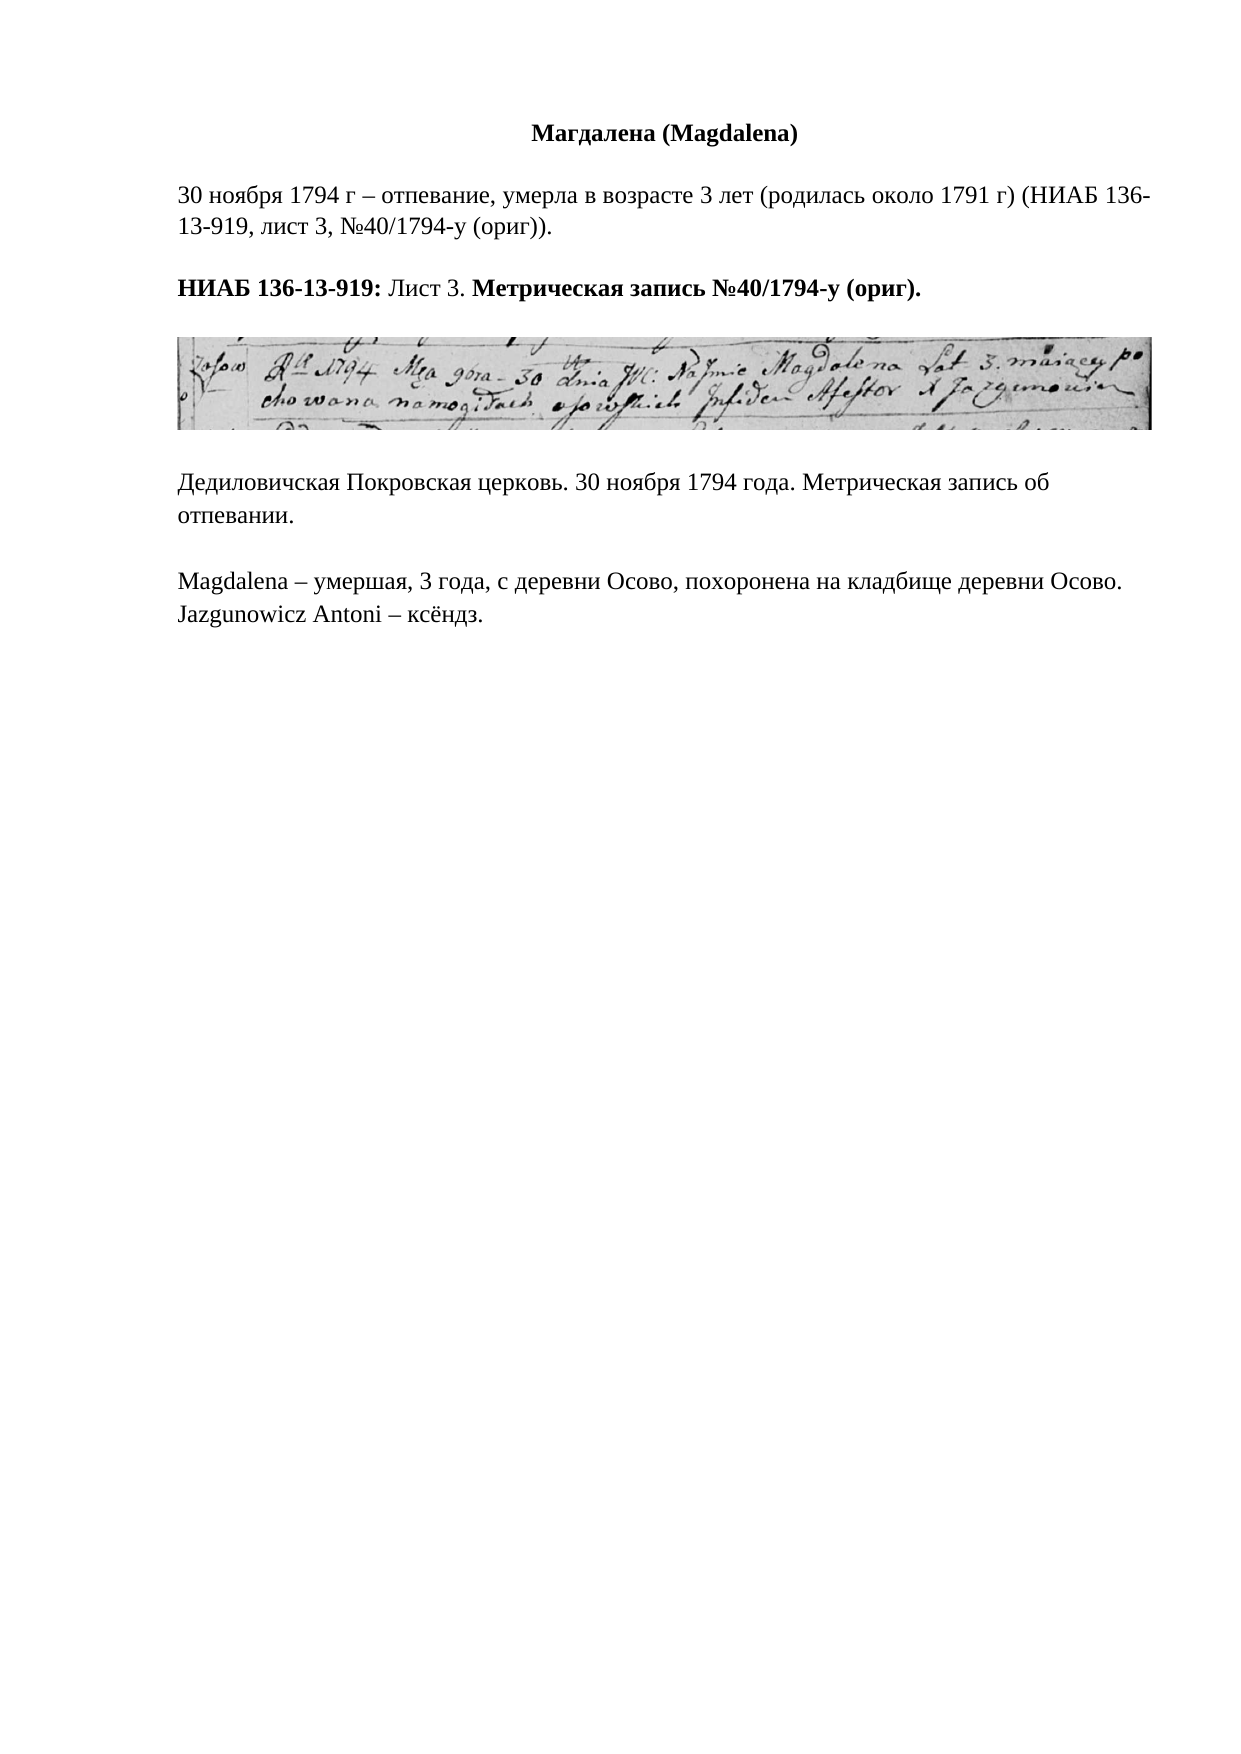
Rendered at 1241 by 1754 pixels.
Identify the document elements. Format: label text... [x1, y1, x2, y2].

text Магдалена (Magdalena) [177, 118, 1152, 147]
text НИАБ 136-13-919: Лист 3. Метрическая запись №40/1794-у (ориг). [177, 273, 1152, 302]
text 30 ноября 1794 г – отпевание, умерла в возрасте 3 лет (родилась около 1791 г) (НИАБ 136-13-919, лист 3, №40/1794-у (ориг)). [177, 180, 1152, 240]
picture [177, 337, 1152, 430]
text Magdalena – умершая, 3 года, с деревни Осово, похоронена на кладбище деревни Осово. [177, 566, 1152, 595]
text Jazgunowicz Antoni – ксёндз. [177, 599, 1152, 628]
text Дедиловичская Покровская церковь. 30 ноября 1794 года. Метрическая запись об отпевании. [177, 467, 1152, 529]
